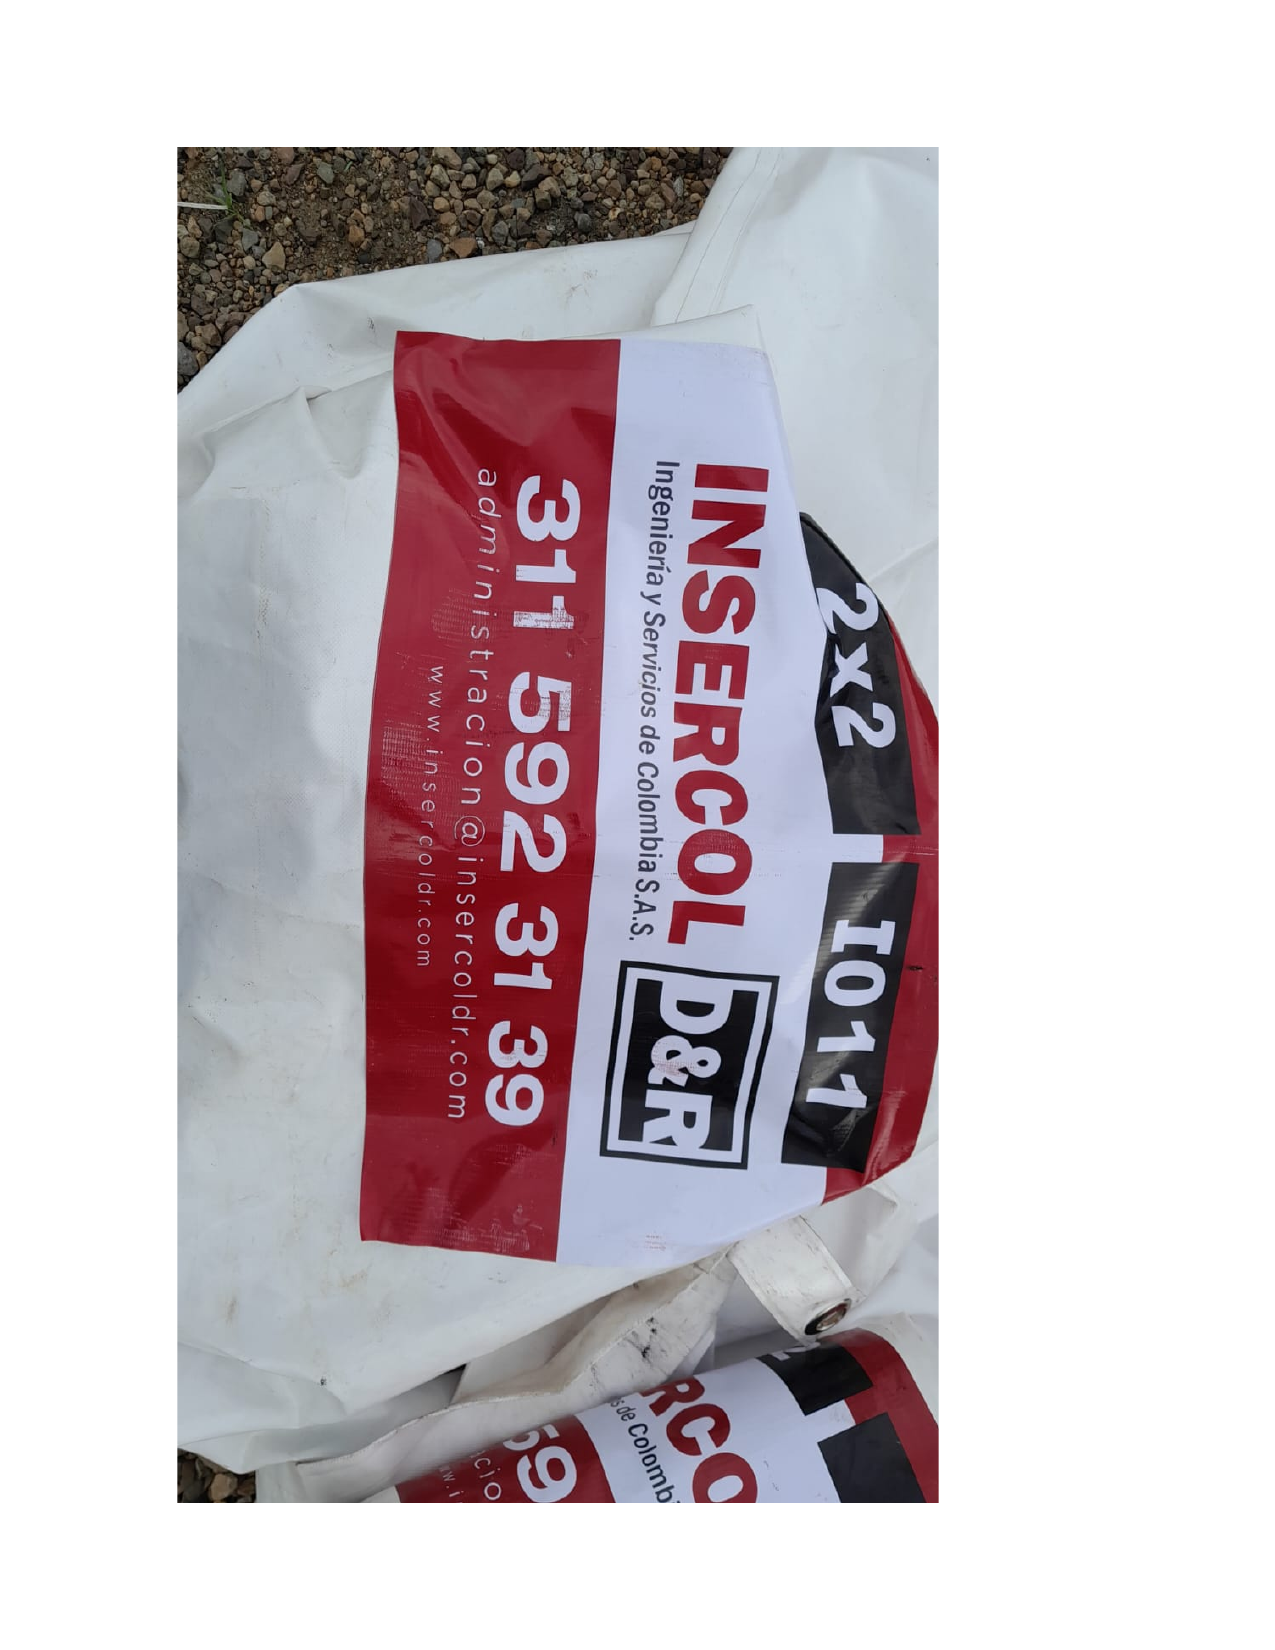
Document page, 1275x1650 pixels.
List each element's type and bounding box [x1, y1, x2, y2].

picture [177, 147, 939, 1503]
